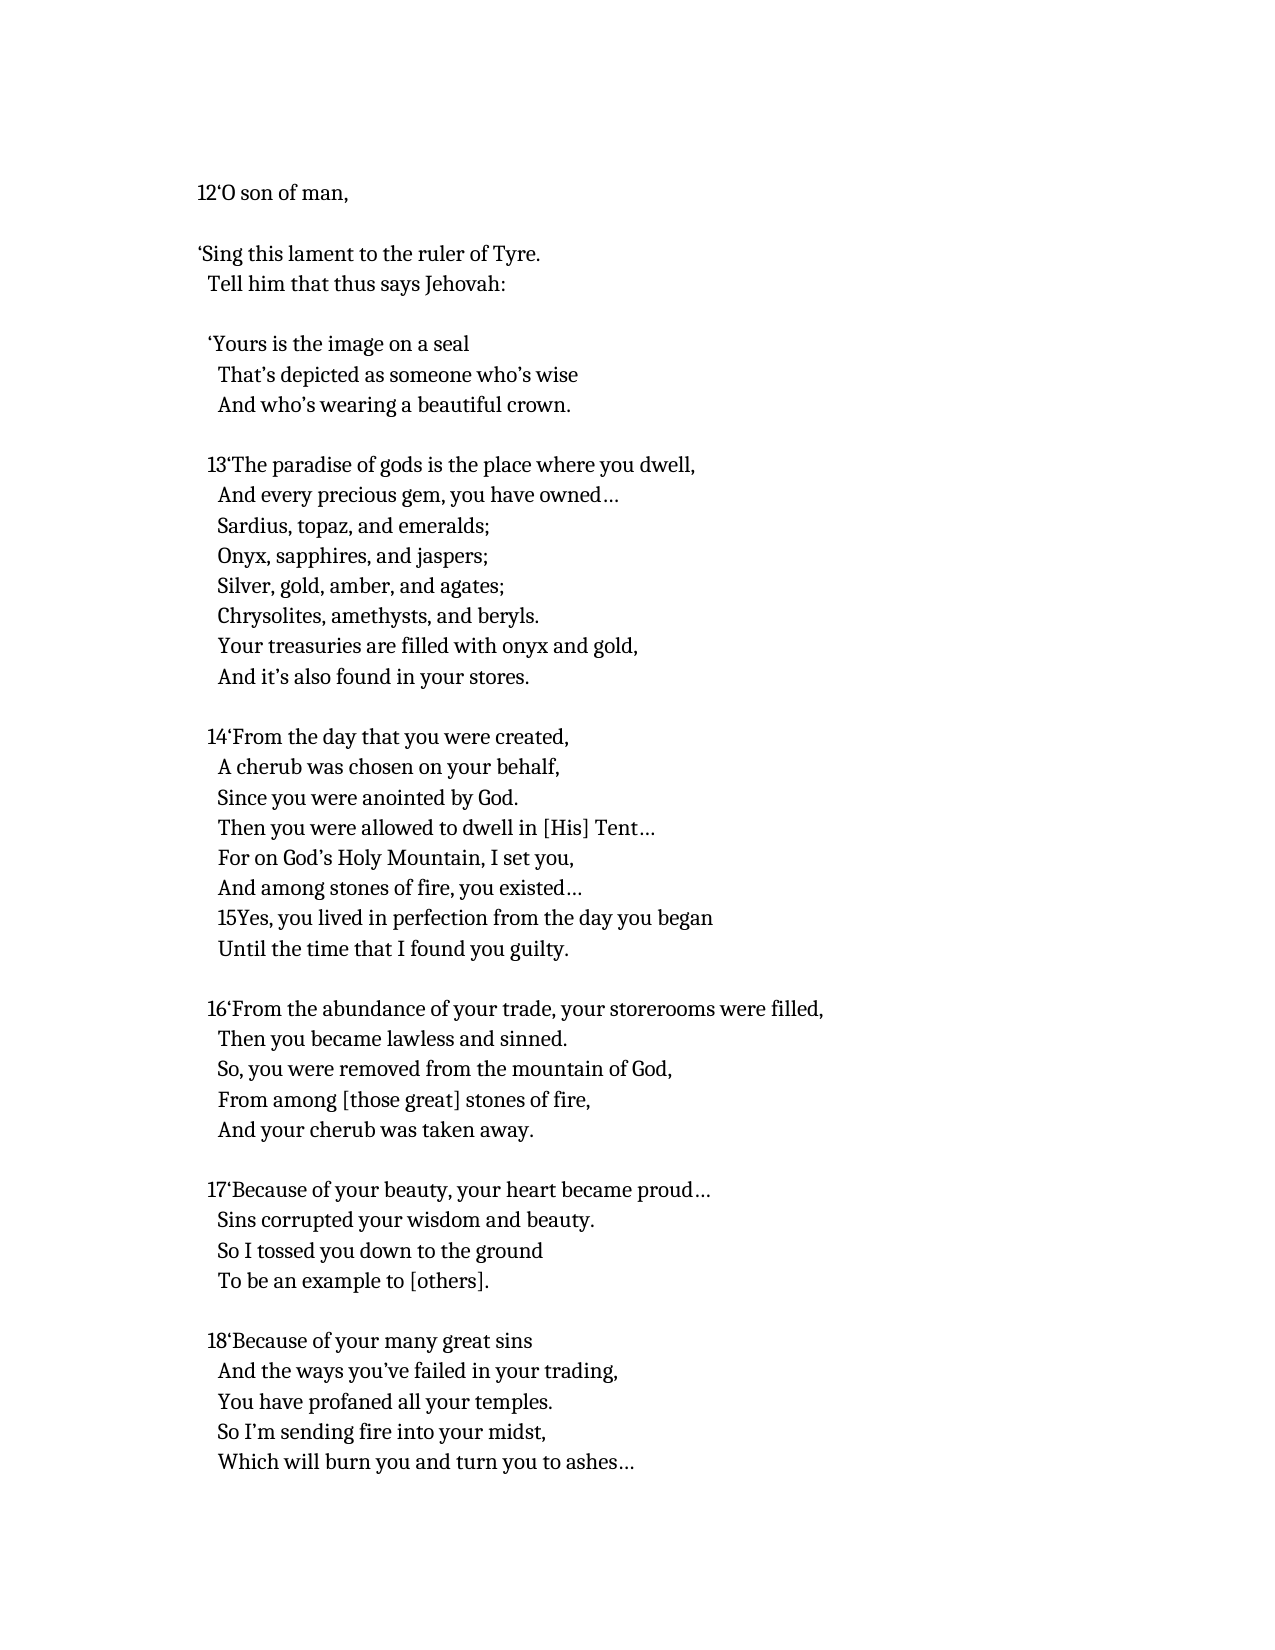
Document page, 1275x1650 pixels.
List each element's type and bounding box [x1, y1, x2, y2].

text [187, 150, 1087, 1475]
